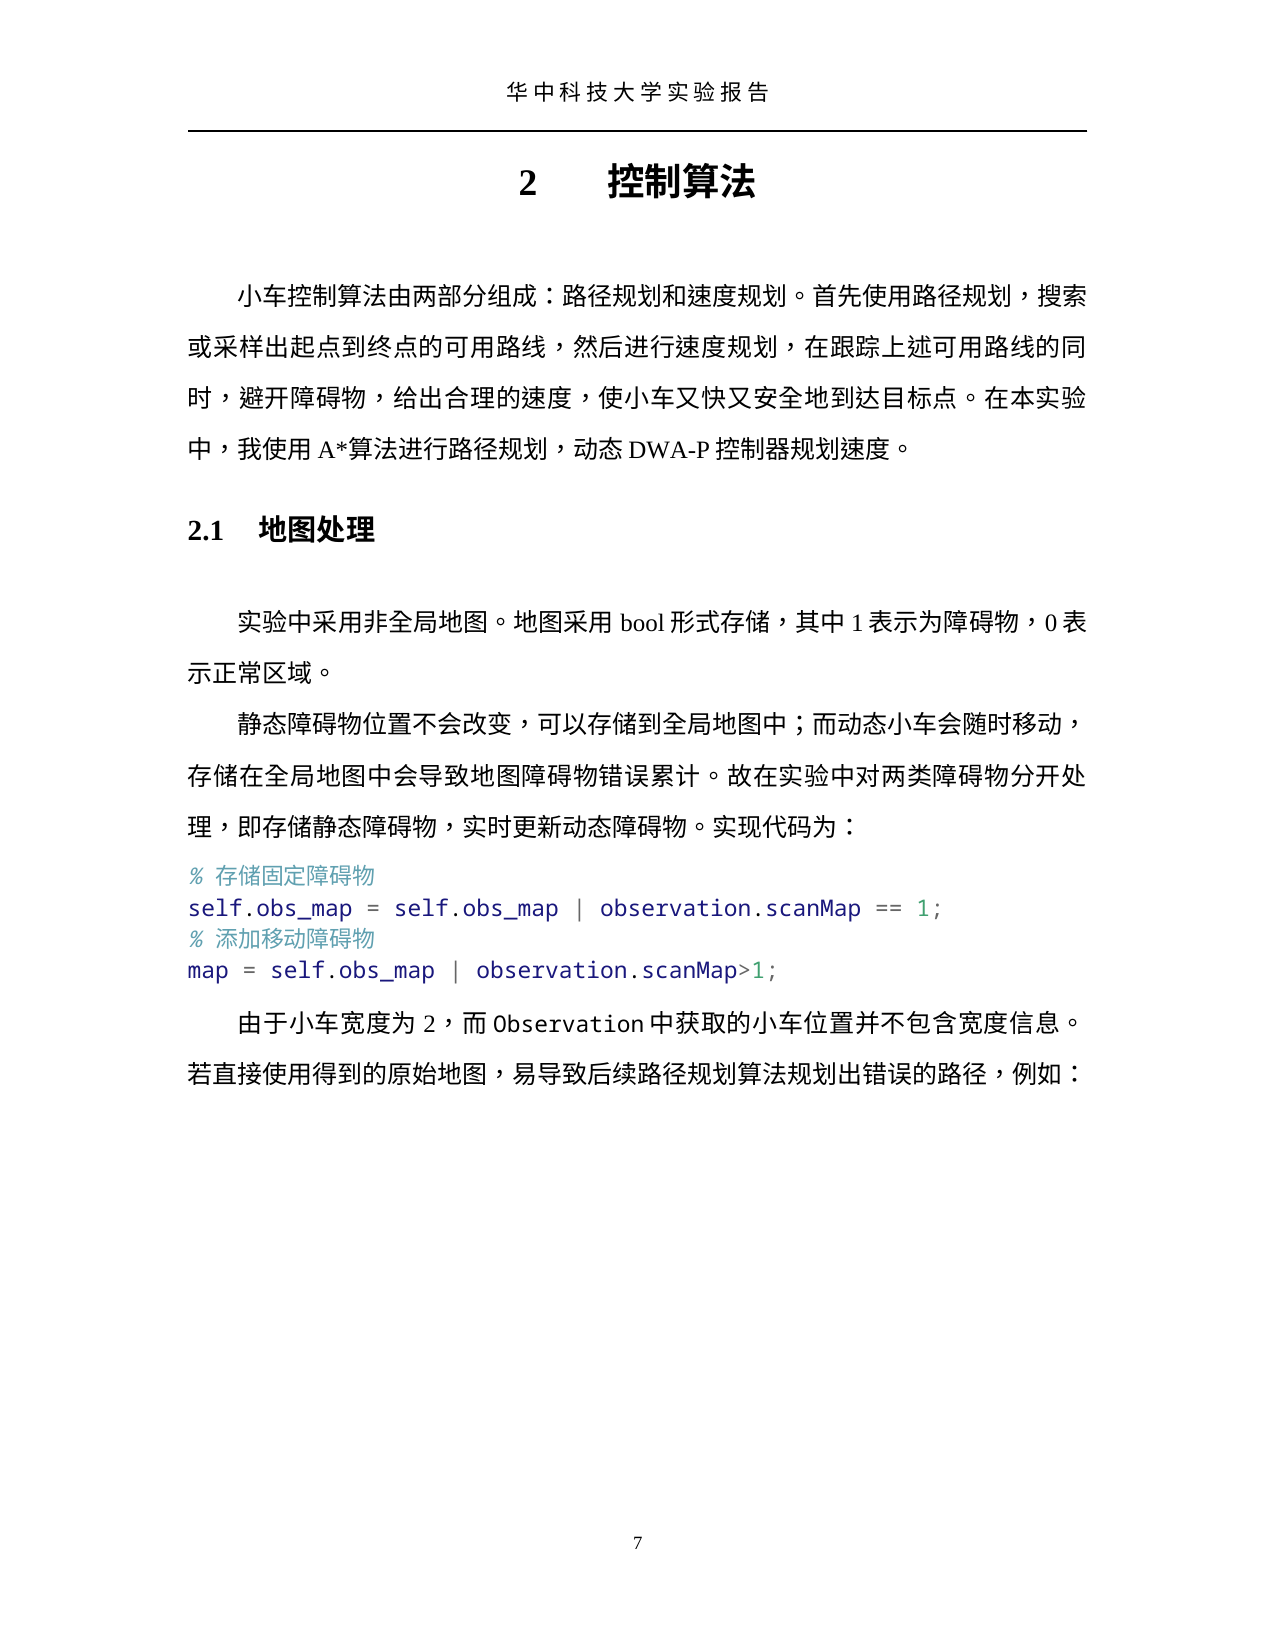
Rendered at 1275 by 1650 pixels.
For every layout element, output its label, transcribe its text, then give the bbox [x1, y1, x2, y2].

text % 存储固定障碍物 self.obs_map = self.obs_map | observation.scanMap == 1; % 添加移动障碍物 map = self.obs_map | observation.scanMap>1; [187, 860, 1087, 985]
subtitle 地图处理 [187, 509, 1087, 549]
text 实验中采用非全局地图。地图采用bool形式存储，其中1表示为障碍物，0表示正常区域。 [187, 605, 1087, 690]
subtitle 控制算法 [187, 155, 1087, 206]
text 静态障碍物位置不会改变，可以存储到全局地图中；而动态小车会随时移动，存储在全局地图中会导致地图障碍物错误累计。故在实验中对两类障碍物分开处理，即存储静态障碍物，实时更新动态障碍物。实现代码为： [187, 707, 1087, 843]
text 由于小车宽度为2，而Observation中获取的小车位置并不包含宽度信息。若直接使用得到的原始地图，易导致后续路径规划算法规划出错误的路径，例如： [187, 1006, 1087, 1091]
text 小车控制算法由两部分组成：路径规划和速度规划。首先使用路径规划，搜索或采样出起点到终点的可用路线，然后进行速度规划，在跟踪上述可用路线的同时，避开障碍物，给出合理的速度，使小车又快又安全地到达目标点。在本实验中，我使用A*算法进行路径规划，动态DWA-P控制器规划速度。 [187, 278, 1087, 465]
